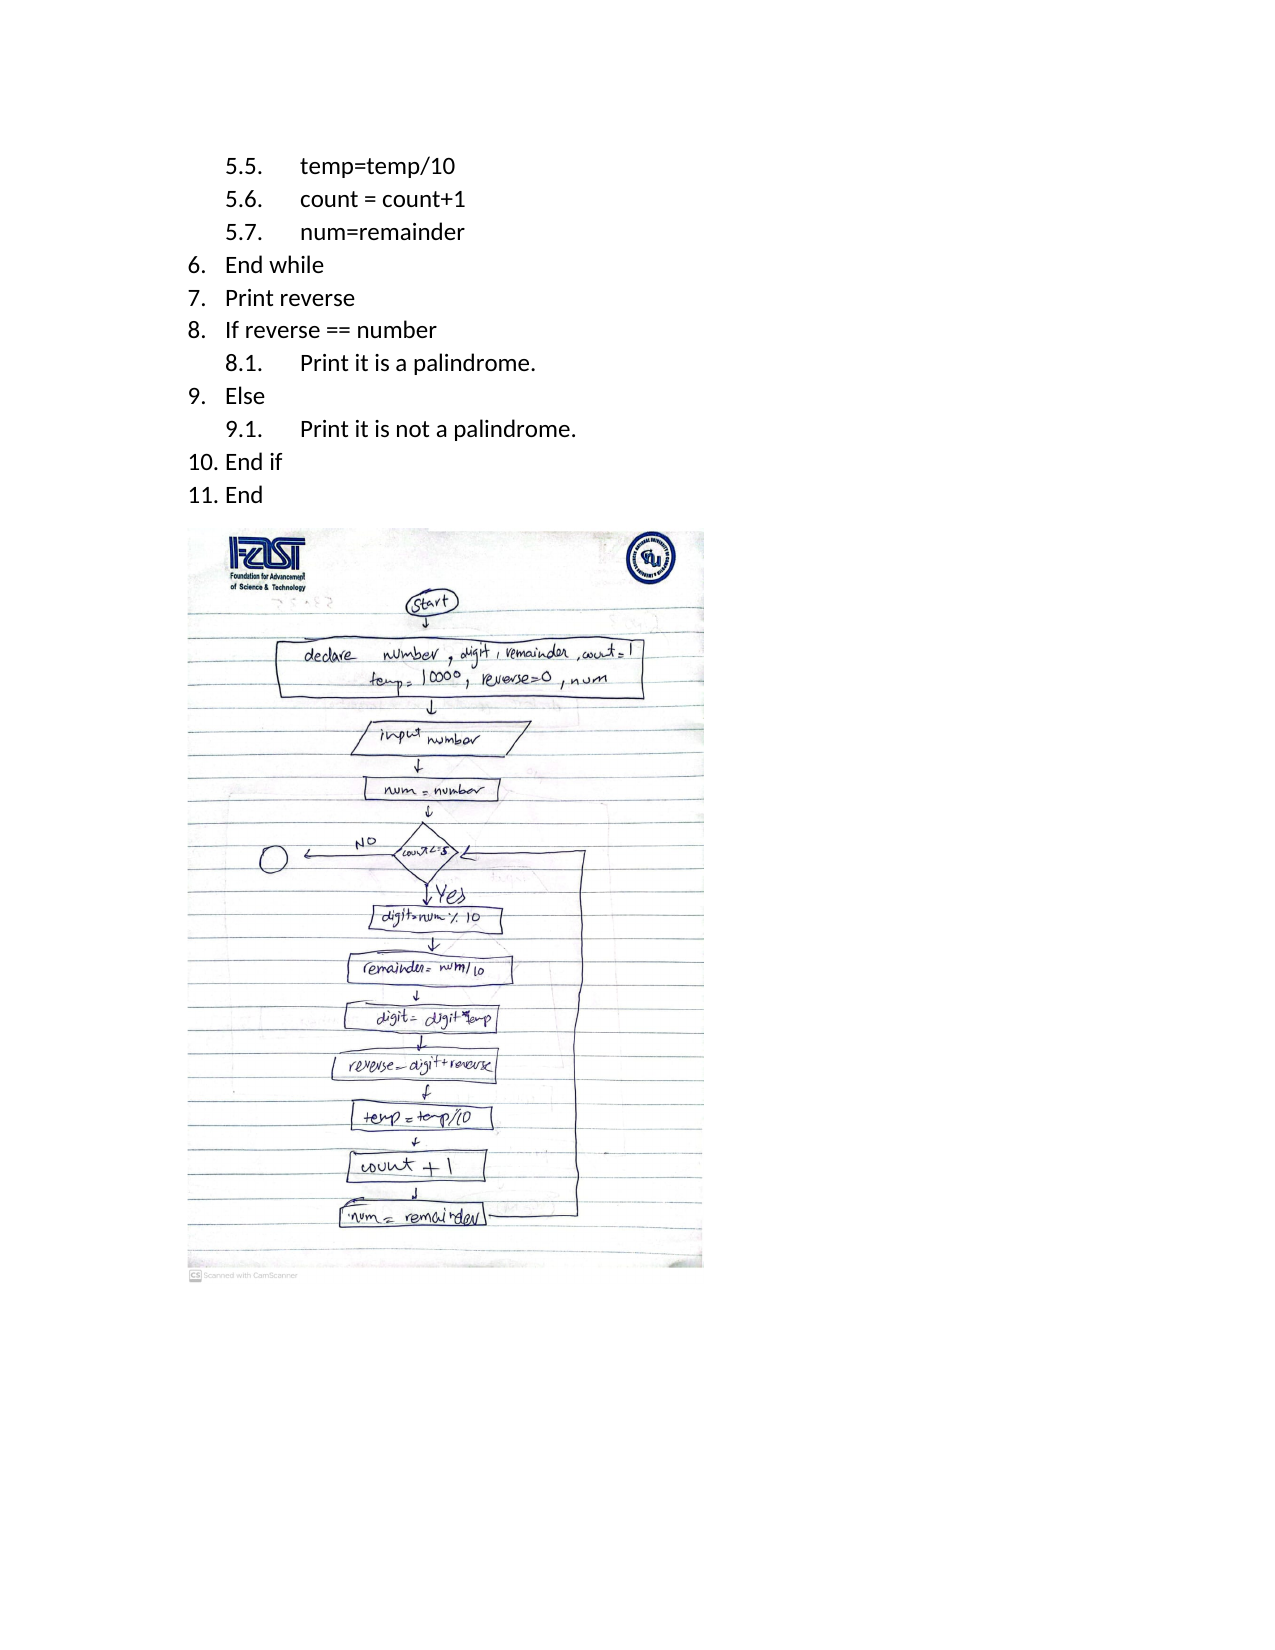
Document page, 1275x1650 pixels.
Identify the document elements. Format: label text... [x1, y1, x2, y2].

list End [187, 479, 1125, 510]
list Print it is not a palindrome. [225, 413, 1125, 444]
list End if [187, 446, 1125, 477]
list End while [187, 249, 1125, 279]
list Else [187, 380, 1125, 411]
list If reverse == number [187, 314, 1125, 345]
list num=remainder [225, 216, 1125, 246]
list count = count+1 [225, 183, 1125, 213]
list temp=temp/10 [225, 150, 1125, 181]
picture [187, 528, 704, 1284]
list Print reverse [187, 282, 1125, 312]
list Print it is a palindrome. [225, 347, 1125, 378]
